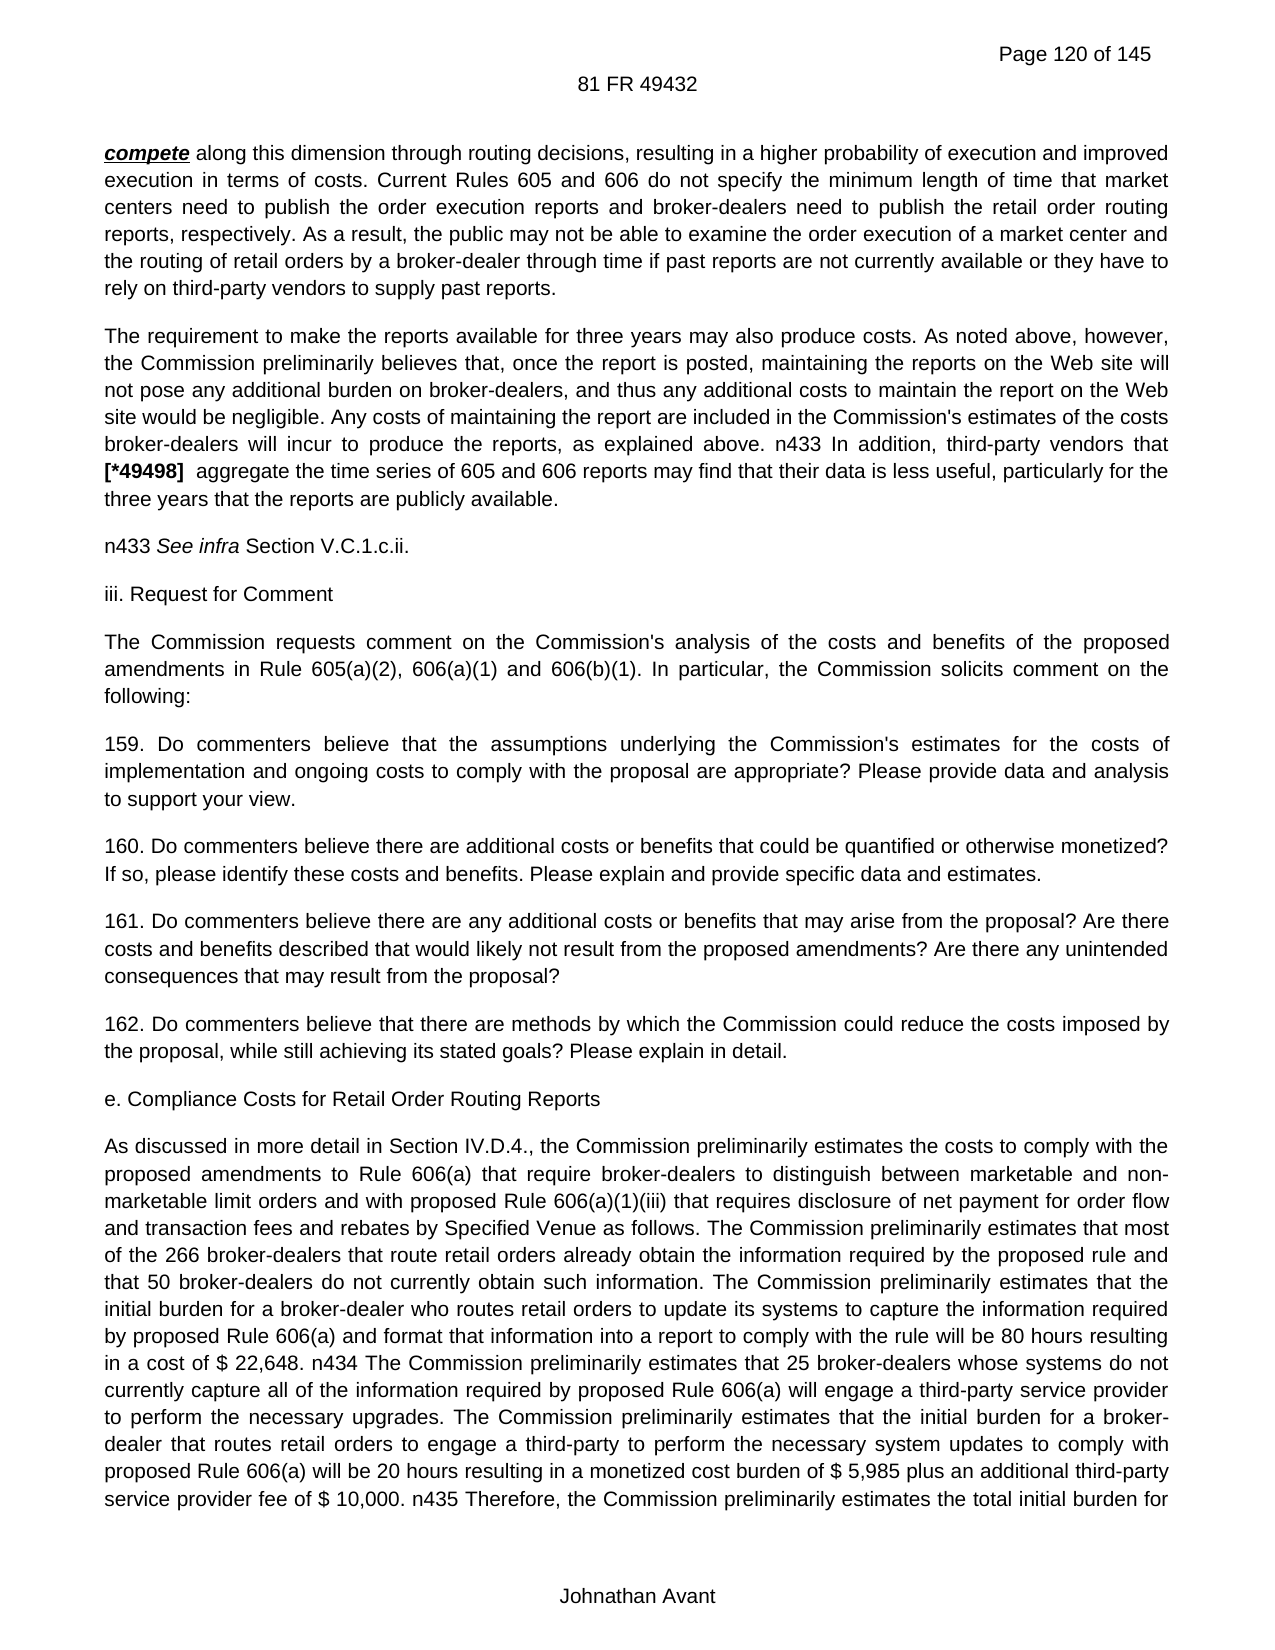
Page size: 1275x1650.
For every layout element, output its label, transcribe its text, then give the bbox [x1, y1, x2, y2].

text 160. Do commenters believe there are additional costs or benefits that could be quantified or otherwise monetized? If so, please identify these costs and benefits. Please explain and provide specific data and estimates. [104, 831, 1171, 885]
text The requirement to make the reports available for three years may also produce costs. As noted above, however, the Commission preliminarily believes that, once the report is posted, maintaining the reports on the Web site will not pose any additional burden on broker-dealers, and thus any additional costs to maintain the report on the Web site would be negligible. Any costs of maintaining the report are included in the Commission's estimates of the costs broker-dealers will incur to produce the reports, as explained above. n433 In addition, third-party vendors that [*49498] aggregate the time series of 605 and 606 reports may find that their data is less useful, particularly for the three years that the reports are publicly available. [104, 321, 1171, 510]
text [104, 137, 1171, 300]
text 161. Do commenters believe there are any additional costs or benefits that may arise from the proposal? Are there costs and benefits described that would likely not result from the proposed amendments? Are there any unintended consequences that may result from the proposal? [104, 906, 1171, 987]
text The Commission requests comment on the Commission's analysis of the costs and benefits of the proposed amendments in Rule 605(a)(2), 606(a)(1) and 606(b)(1). In particular, the Commission solicits comment on the following: [104, 627, 1171, 708]
text e. Compliance Costs for Retail Order Routing Reports [104, 1083, 1171, 1110]
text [104, 1131, 1171, 1510]
text 159. Do commenters believe that the assumptions underlying the Commission's estimates for the costs of implementation and ongoing costs to comply with the proposal are appropriate? Please provide data and analysis to support your view. [104, 729, 1171, 810]
text 162. Do commenters believe that there are methods by which the Commission could reduce the costs imposed by the proposal, while still achieving its stated goals? Please explain in detail. [104, 1008, 1171, 1062]
text n433 See infra Section V.C.1.c.ii. [104, 531, 1171, 558]
text iii. Request for Comment [104, 579, 1171, 606]
